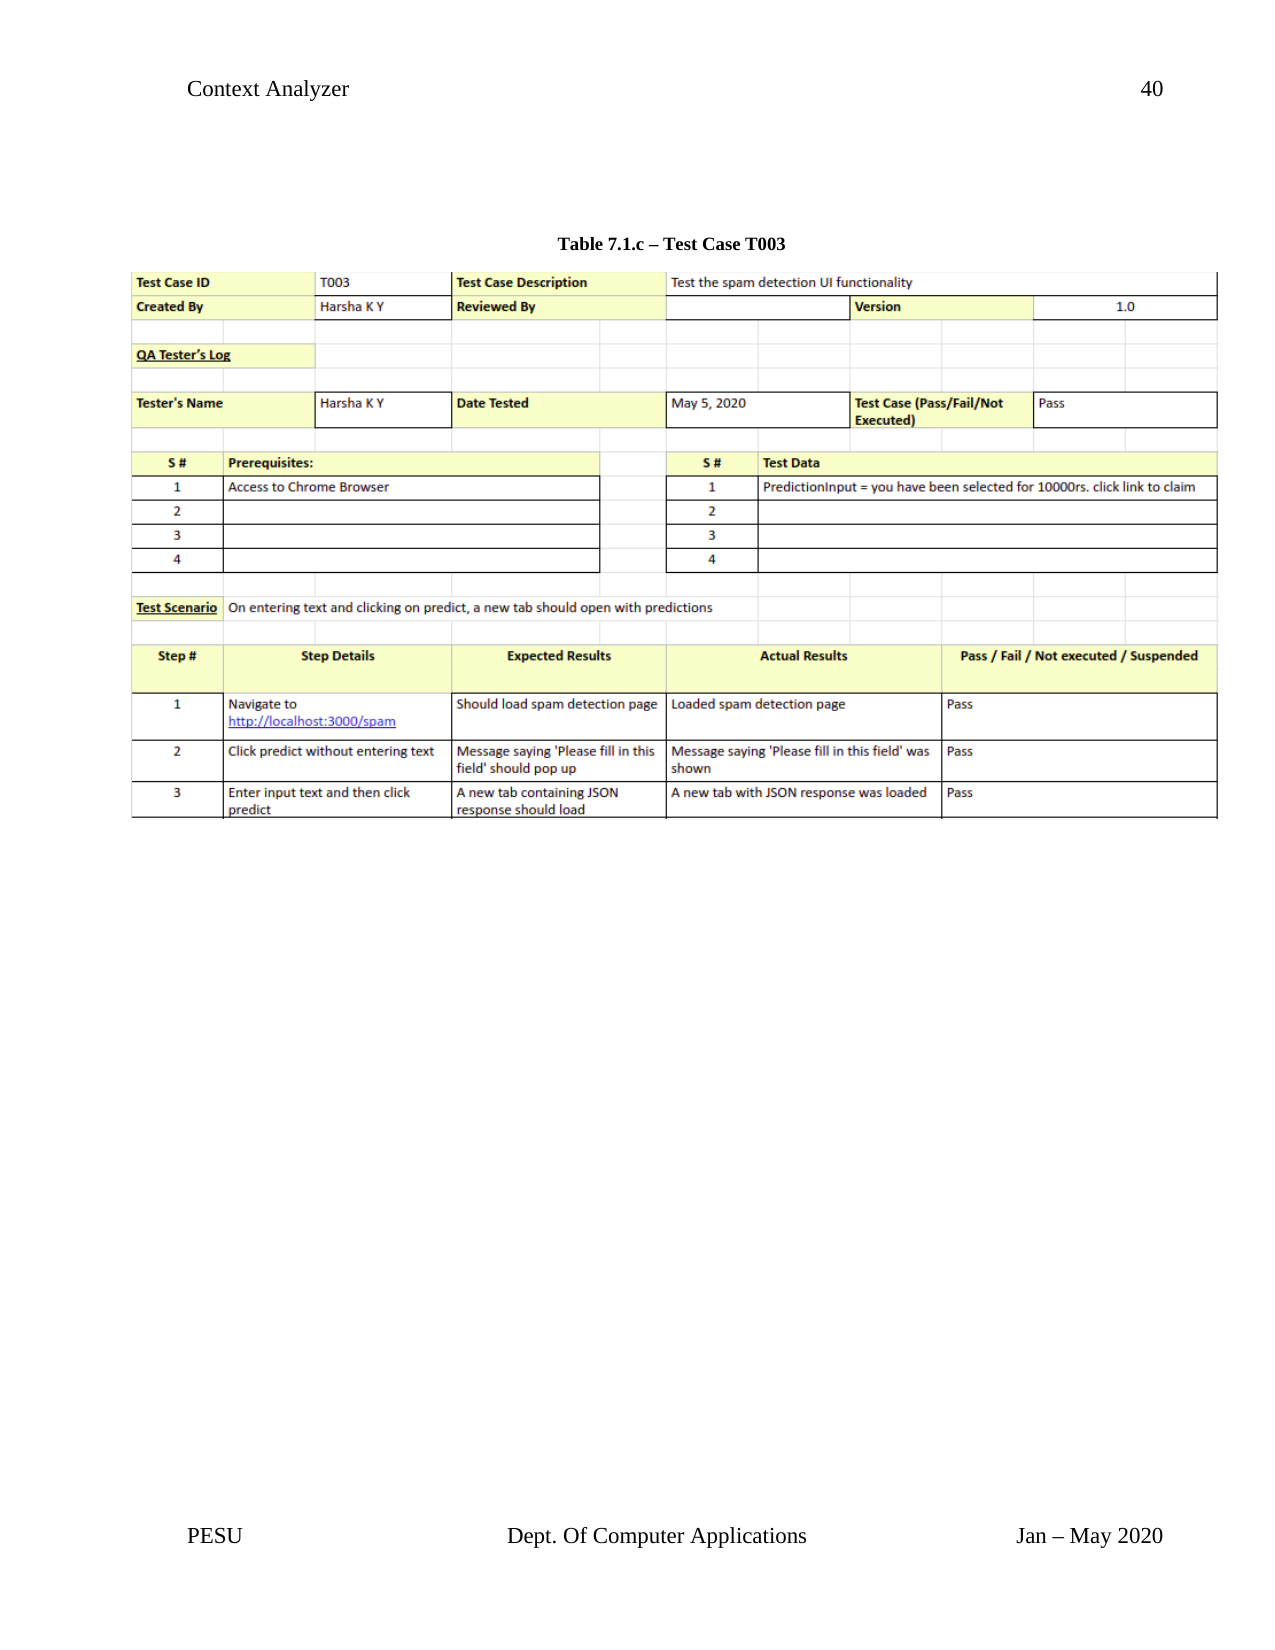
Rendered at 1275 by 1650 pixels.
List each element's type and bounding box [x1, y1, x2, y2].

picture [131, 272, 1219, 819]
